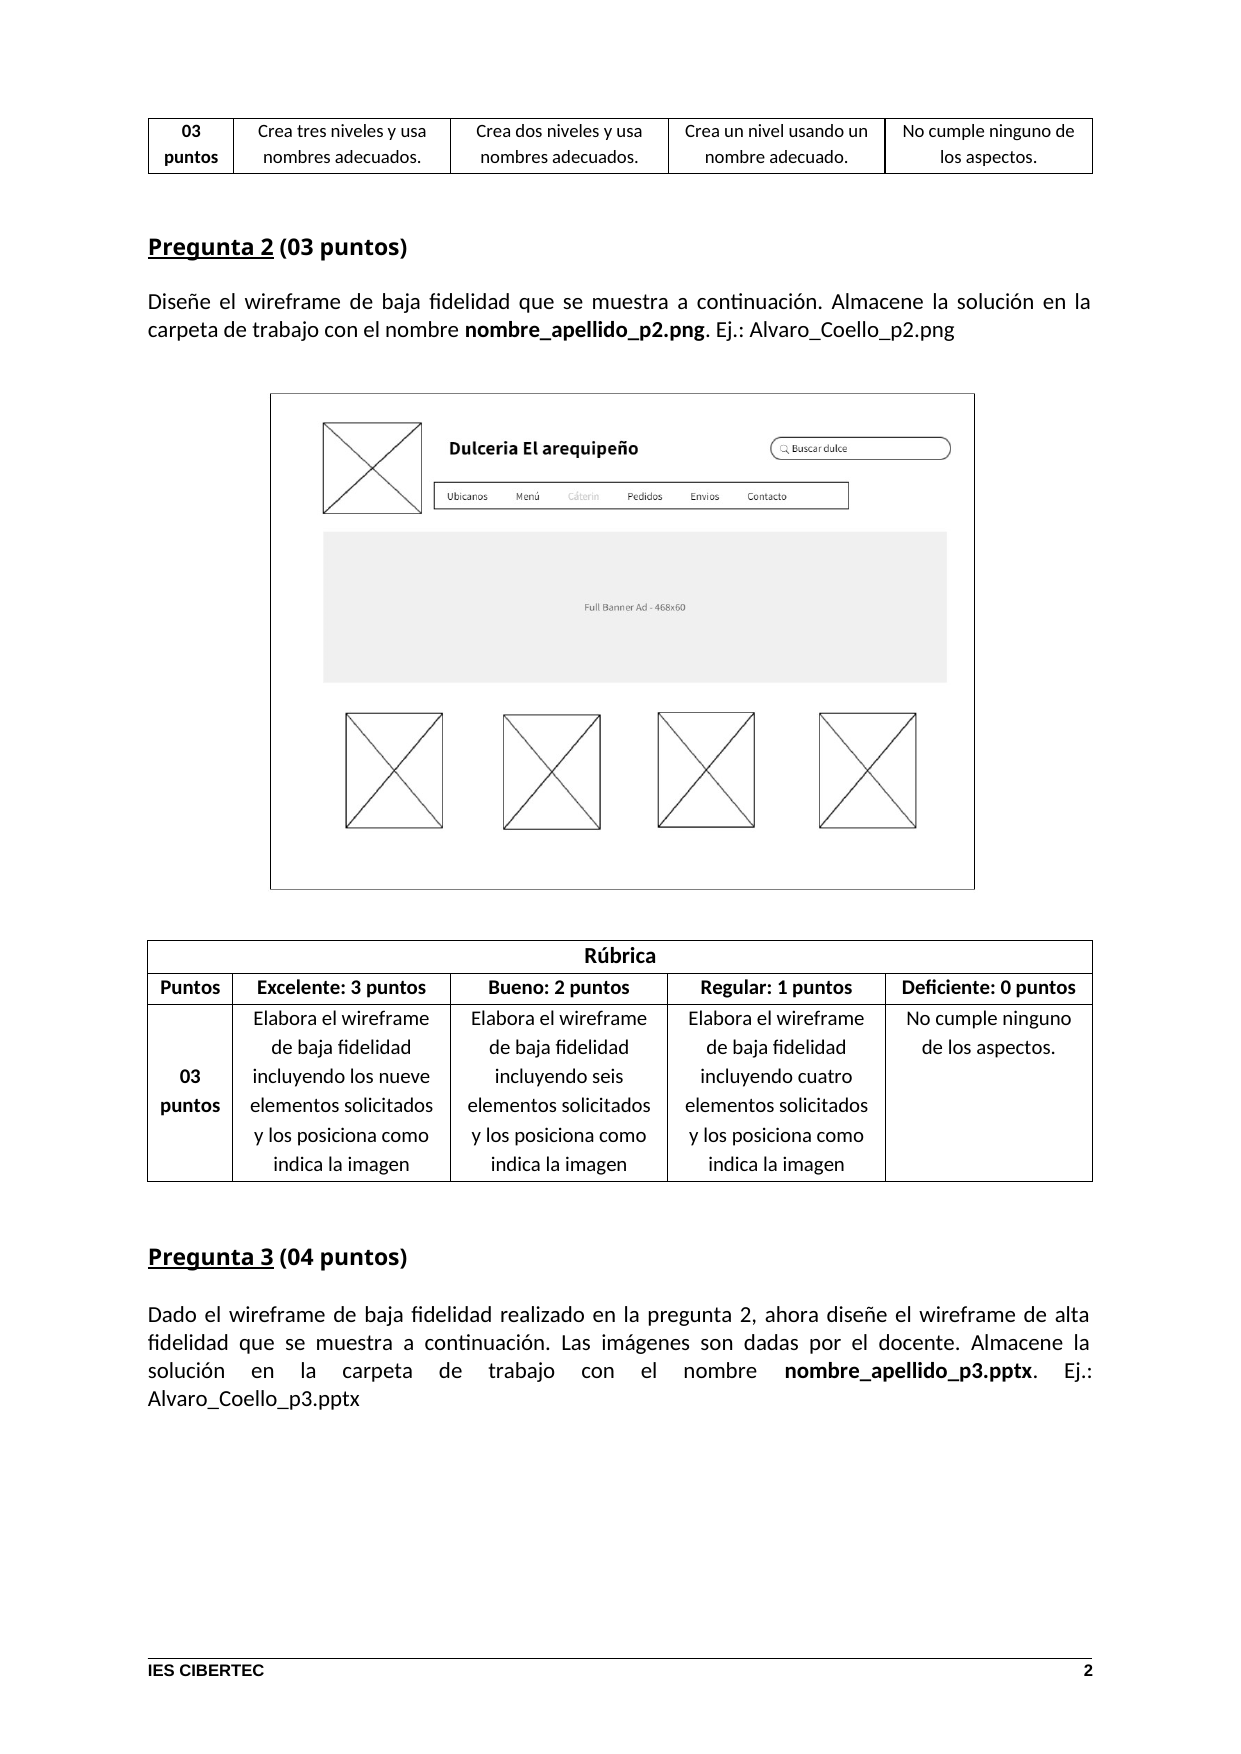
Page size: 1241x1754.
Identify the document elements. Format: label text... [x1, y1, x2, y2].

text Pregunta 2 (03 puntos) [148, 231, 1092, 262]
table_header Rúbrica [148, 941, 1092, 973]
table_cell Bueno: 2 puntos [451, 974, 667, 1004]
table_cell No cumple ninguno de los aspectos. [886, 119, 1092, 173]
text Diseñe el wireframe de baja fidelidad que se muestra a continuación. Almacene la solución en la carpeta de trabajo con el nombre nombre_apellido_p2.png. Ej.: Alvaro_Coello_p2.png [148, 287, 1092, 343]
table_cell No cumple ninguno de los aspectos. [886, 1005, 1092, 1181]
text Dado el wireframe de baja fidelidad realizado en la pregunta 2, ahora diseñe el wireframe de alta fidelidad que se muestra a continuación. Las imágenes son dadas por el docente. Almacene la solución en la carpeta de trabajo con el nombre nombre_apellido_p3.pptx. Ej.: Alvaro_Coello_p3.pptx [148, 1300, 1092, 1412]
table_cell Elabora el wireframe de baja fidelidad incluyendo los nueve elementos solicitados y los posiciona como indica la imagen [233, 1005, 450, 1181]
table_cell Regular: 1 puntos [668, 974, 885, 1004]
table_cell 03 puntos [148, 1005, 232, 1181]
text Pregunta 3 (04 puntos) [148, 1241, 1092, 1272]
table_cell Elabora el wireframe de baja fidelidad incluyendo cuatro elementos solicitados y los posiciona como indica la imagen [668, 1005, 885, 1181]
table_cell Crea tres niveles y usa nombres adecuados. [234, 119, 450, 173]
table_cell Crea un nivel usando un nombre adecuado. [669, 119, 884, 173]
table_cell Elabora el wireframe de baja fidelidad incluyendo seis elementos solicitados y los posiciona como indica la imagen [451, 1005, 667, 1181]
table_cell Puntos [148, 974, 232, 1004]
table_cell Crea dos niveles y usa nombres adecuados. [451, 119, 668, 173]
table_cell Excelente: 3 puntos [233, 974, 450, 1004]
table_cell Deficiente: 0 puntos [886, 974, 1092, 1004]
table_cell 03 puntos [149, 119, 233, 173]
